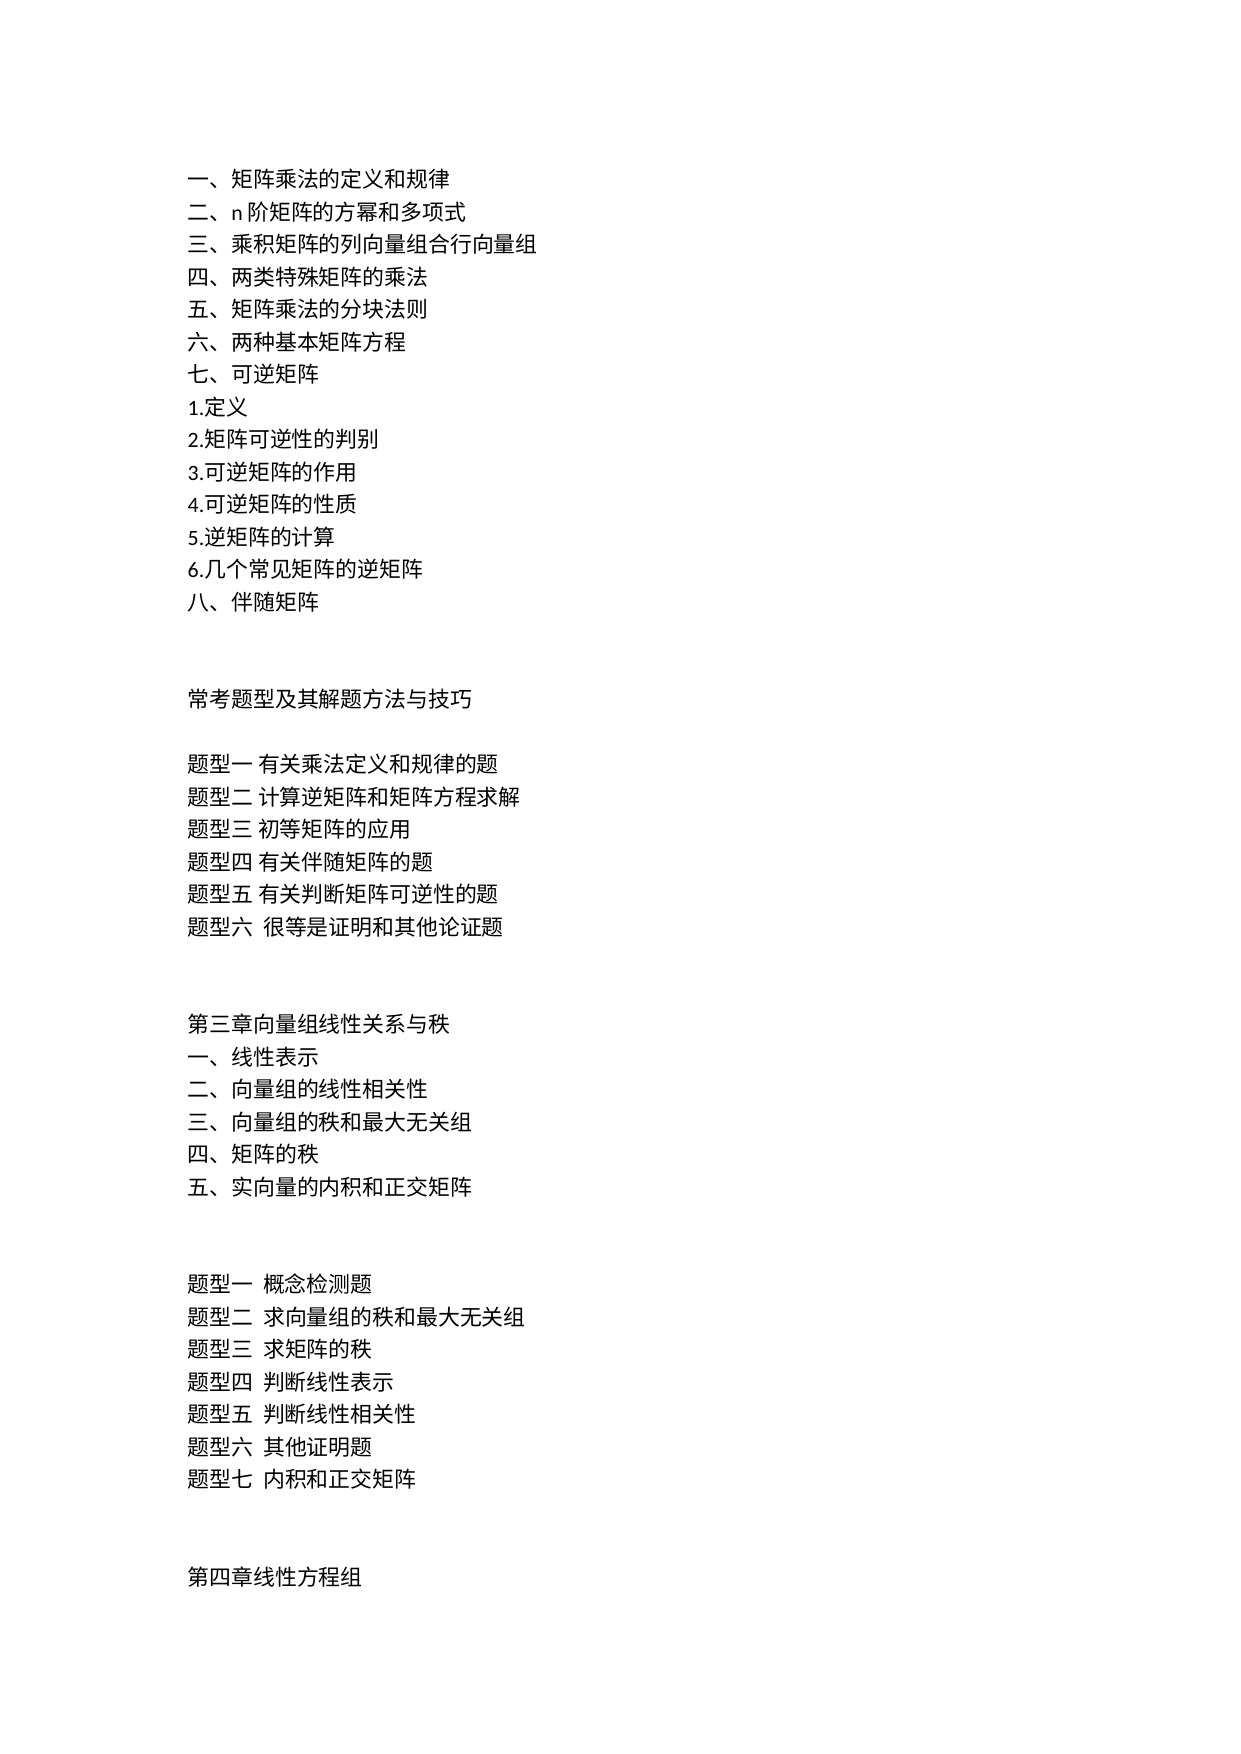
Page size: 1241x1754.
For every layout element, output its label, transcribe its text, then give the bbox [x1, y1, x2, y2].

list 题型五 有关判断矩阵可逆性的题 [187, 877, 1053, 909]
list 七、可逆矩阵 [187, 357, 1053, 389]
list 题型二 求向量组的秩和最大无关组 [187, 1299, 1053, 1332]
list 题型一 概念检测题 [187, 1267, 1053, 1299]
list 二、n阶矩阵的方幂和多项式 [187, 194, 1053, 227]
list 题型三 初等矩阵的应用 [187, 812, 1053, 844]
list 二、向量组的线性相关性 [187, 1072, 1053, 1104]
list 题型一 有关乘法定义和规律的题 [187, 747, 1053, 779]
list 5.逆矩阵的计算 [187, 519, 1053, 552]
list 常考题型及其解题方法与技巧 [187, 682, 1053, 714]
list 2.矩阵可逆性的判别 [187, 422, 1053, 454]
list 四、两类特殊矩阵的乘法 [187, 259, 1053, 292]
list 题型三 求矩阵的秩 [187, 1332, 1053, 1364]
list 六、两种基本矩阵方程 [187, 324, 1053, 357]
list 五、实向量的内积和正交矩阵 [187, 1169, 1053, 1202]
list 题型七 内积和正交矩阵 [187, 1462, 1053, 1494]
list 题型四 判断线性表示 [187, 1364, 1053, 1397]
list 题型四 有关伴随矩阵的题 [187, 844, 1053, 877]
list 三、向量组的秩和最大无关组 [187, 1104, 1053, 1137]
list 第四章线性方程组 [187, 1559, 1053, 1592]
list 八、伴随矩阵 [187, 584, 1053, 617]
list 题型六 其他证明题 [187, 1429, 1053, 1462]
list 4.可逆矩阵的性质 [187, 487, 1053, 519]
list 6.几个常见矩阵的逆矩阵 [187, 552, 1053, 584]
list 第三章向量组线性关系与秩 [187, 1007, 1053, 1039]
list 1.定义 [187, 389, 1053, 422]
list 四、矩阵的秩 [187, 1137, 1053, 1169]
list 三、乘积矩阵的列向量组合行向量组 [187, 227, 1053, 259]
list 题型五 判断线性相关性 [187, 1397, 1053, 1429]
list 题型六 很等是证明和其他论证题 [187, 909, 1053, 942]
list 五、矩阵乘法的分块法则 [187, 292, 1053, 324]
list 一、线性表示 [187, 1039, 1053, 1072]
list 题型二 计算逆矩阵和矩阵方程求解 [187, 779, 1053, 812]
list 一、矩阵乘法的定义和规律 [187, 162, 1053, 194]
list 3.可逆矩阵的作用 [187, 454, 1053, 487]
